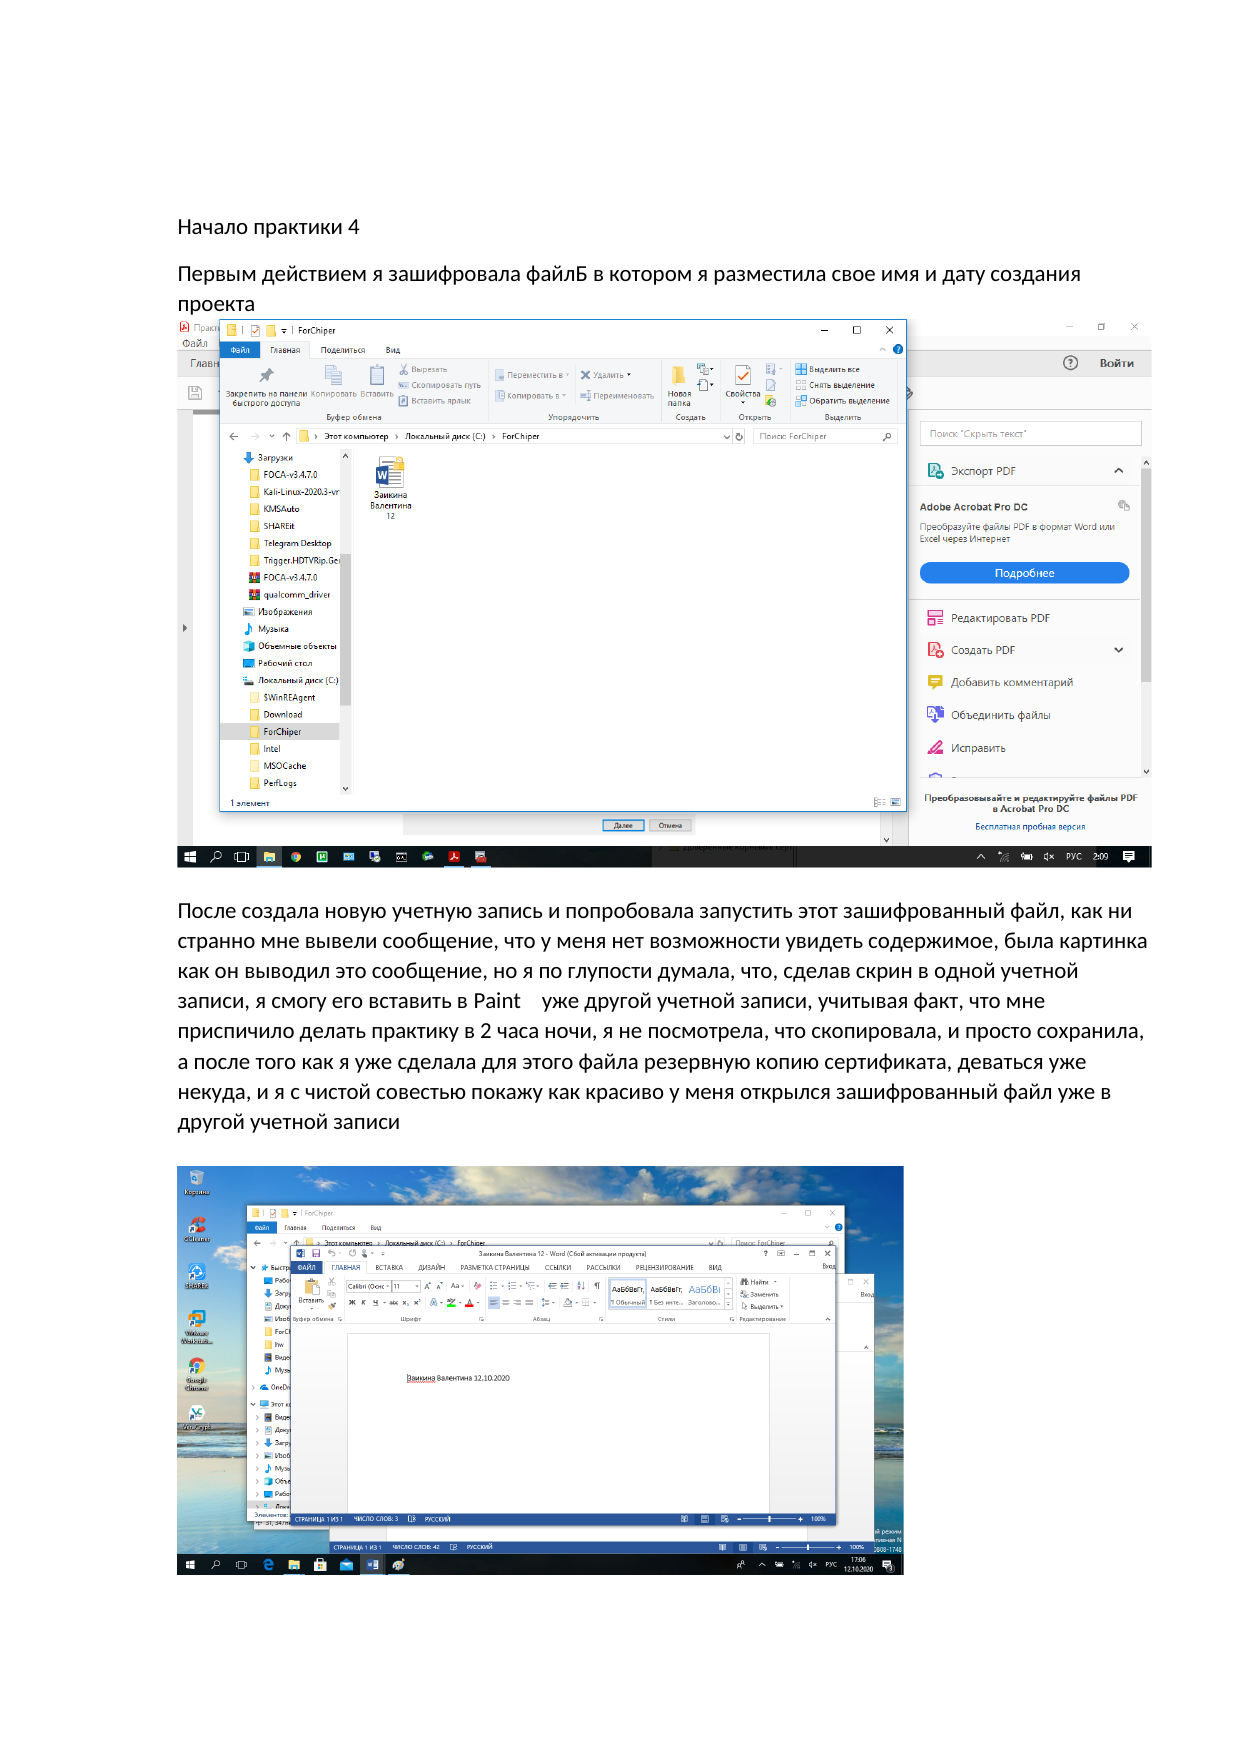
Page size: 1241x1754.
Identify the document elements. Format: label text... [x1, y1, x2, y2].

text Первым действием я зашифровала файлБ в котором я разместила свое имя и дату создания проекта [177, 259, 1152, 319]
picture [177, 1166, 904, 1575]
picture [177, 319, 1152, 877]
text После создала новую учетную запись и попробовала запустить этот зашифрованный файл, как ни странно мне вывели сообщение, что у меня нет возможности увидеть содержимое, была картинка как он выводил это сообщение, но я по глупости думала, что, сделав скрин в одной учетной записи, я смогу его вставить в Paint уже другой учетной записи, учитывая факт, что мне приспичило делать практику в 2 часа ночи, я не посмотрела, что скопировала, и просто сохранила, а после того как я уже сделала для этого файла резервную копию сертификата, деваться уже некуда, и я с чистой совестью покажу как красиво у меня открылся зашифрованный файл уже в другой учетной записи [177, 896, 1152, 1135]
text Начало практики 4 [177, 212, 1152, 240]
